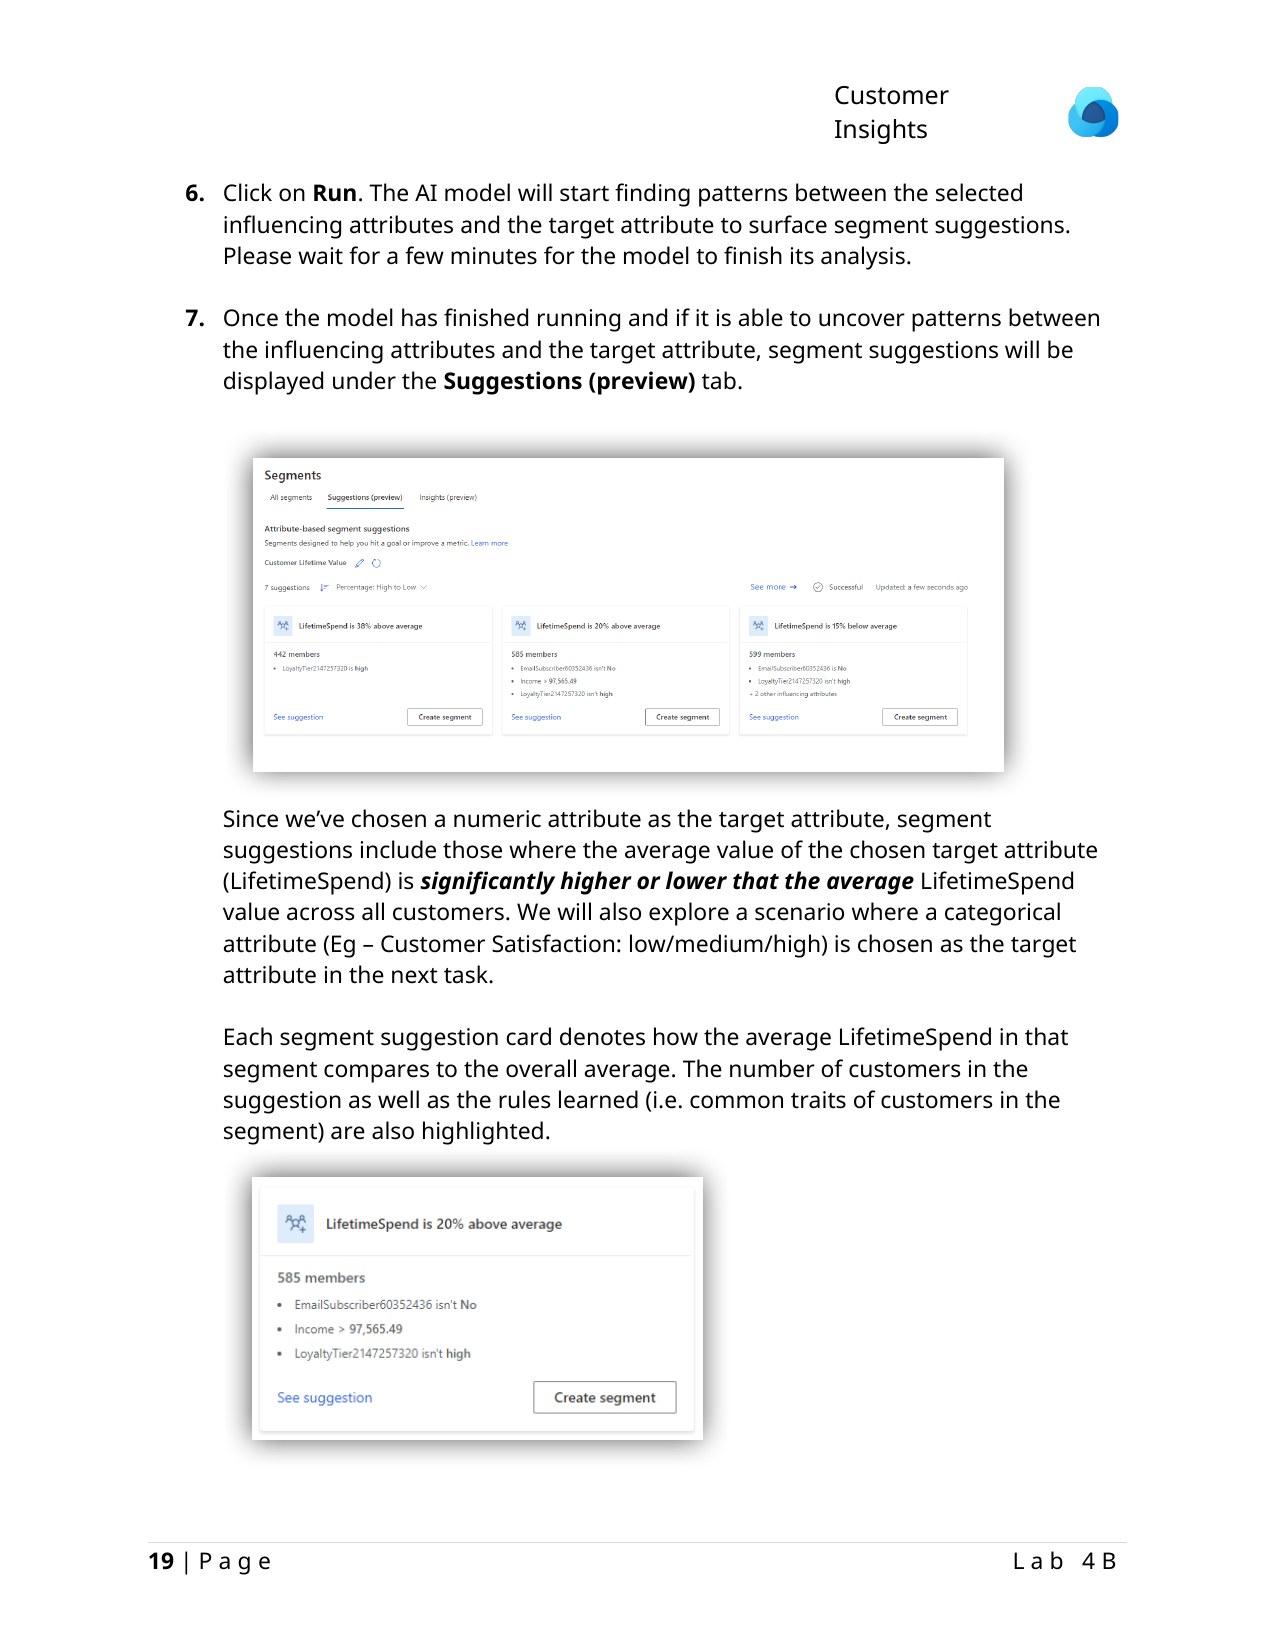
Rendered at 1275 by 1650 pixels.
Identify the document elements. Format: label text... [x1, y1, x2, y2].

picture [1068, 87, 1119, 137]
picture [253, 458, 1004, 772]
picture [252, 1177, 703, 1440]
list Click on Run. The AI model will start finding patterns between the selected influencing attributes and the target attribute to surface segment suggestions. Please wait for a few minutes for the model to finish its analysis. [185, 177, 1127, 271]
